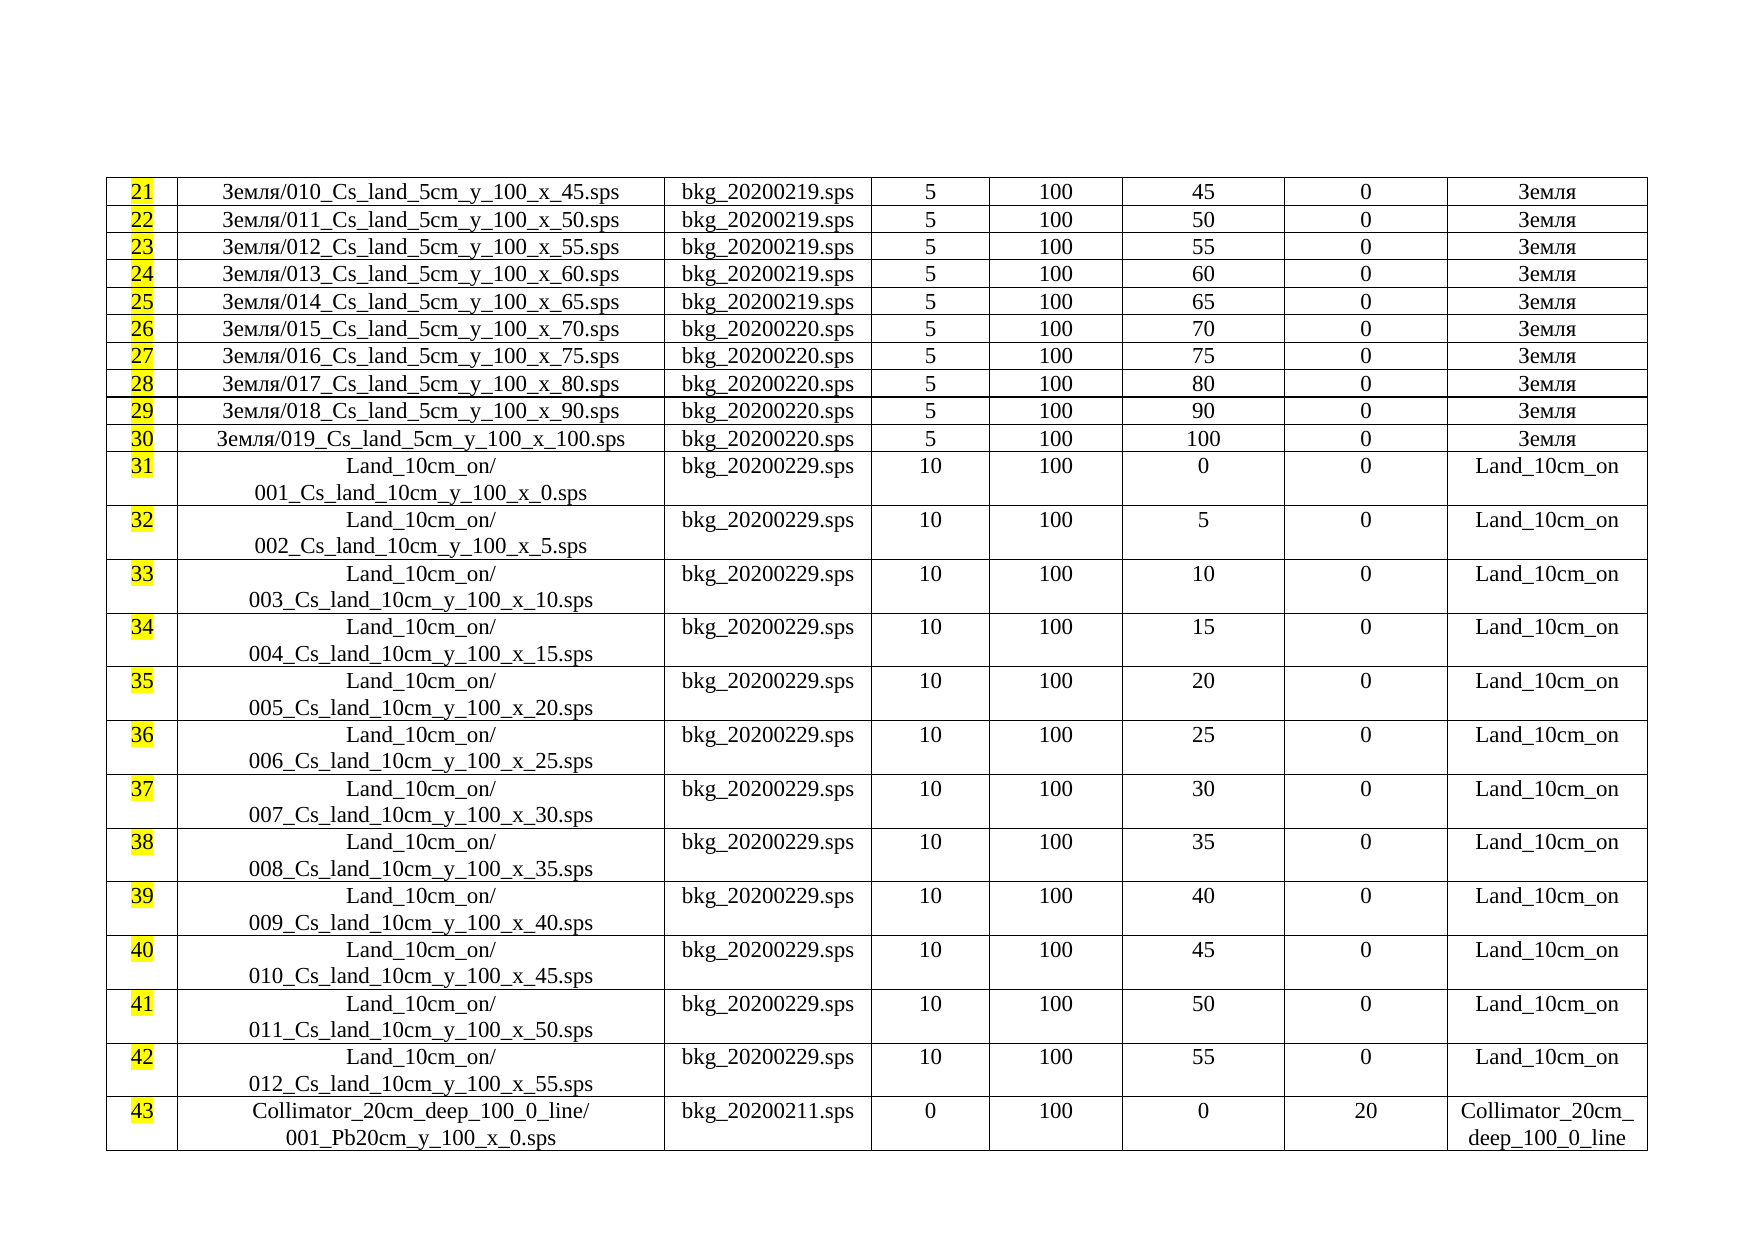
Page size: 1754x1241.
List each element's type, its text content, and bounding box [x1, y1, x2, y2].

table_cell 100 [990, 1044, 1122, 1096]
table_cell 25 [107, 288, 131, 314]
table_cell Земля [1448, 260, 1647, 287]
table_cell Land_10cm_on [1448, 990, 1647, 1042]
table_cell bkg_20200220.sps [665, 370, 871, 396]
table_cell 0 [1285, 178, 1447, 204]
table_cell Land_10cm_on [1448, 560, 1647, 612]
table_cell 41 [107, 990, 177, 1042]
table_cell 0 [1285, 936, 1447, 989]
table_cell Земля [1448, 398, 1647, 424]
table_cell 50 [1123, 990, 1284, 1042]
table_cell 100 [990, 233, 1122, 259]
table_cell Land_10cm_on [1448, 1044, 1647, 1096]
table_cell 0 [1285, 506, 1447, 559]
table_cell 10 [872, 775, 989, 827]
table_cell 20 [1123, 667, 1284, 720]
table_cell 0 [1285, 452, 1447, 505]
table_cell 60 [1123, 260, 1284, 287]
table_cell 0 [1285, 1044, 1447, 1096]
table_cell bkg_20200220.sps [665, 315, 871, 342]
table_cell 5 [872, 425, 989, 451]
table_cell 45 [1123, 178, 1284, 204]
table_cell 27 [107, 343, 131, 369]
table_cell Земля [1448, 370, 1647, 396]
table_cell Земля/010_Cs_land_5cm_y_100_x_45.sps [178, 178, 664, 204]
table_cell 36 [107, 721, 177, 774]
table_cell 10 [872, 614, 989, 666]
table_cell bkg_20200219.sps [665, 233, 871, 259]
table_cell 15 [1123, 614, 1284, 666]
table_cell 10 [872, 667, 989, 720]
table_cell 0 [1285, 260, 1447, 287]
table_cell 100 [990, 614, 1122, 666]
table_cell 32 [107, 506, 177, 559]
table_cell Land_10cm_on [1448, 936, 1647, 989]
table_cell 100 [990, 315, 1122, 342]
table_cell 28 [153, 370, 177, 396]
table_cell 5 [872, 233, 989, 259]
table_cell 29 [153, 398, 177, 424]
table_cell 100 [990, 829, 1122, 881]
table_cell Земля [1448, 425, 1647, 451]
table_cell Land_10cm_on/004_Cs_land_10cm_y_100_x_15.sps [178, 614, 664, 666]
table_cell 90 [1123, 398, 1284, 424]
table_cell 38 [107, 829, 177, 881]
table_cell 10 [1123, 560, 1284, 612]
table_cell Collimator_20cm_deep_100_0_line/001_Pb20cm_y_100_x_0.sps [178, 1097, 664, 1150]
table_cell Land_10cm_on/006_Cs_land_10cm_y_100_x_25.sps [178, 721, 664, 774]
table_cell Земля [1448, 233, 1647, 259]
table_cell 5 [872, 206, 989, 232]
table_cell 0 [1285, 206, 1447, 232]
table_cell bkg_20200229.sps [665, 1044, 871, 1096]
table_cell Земля/017_Cs_land_5cm_y_100_x_80.sps [178, 370, 664, 396]
table_cell 39 [107, 882, 177, 935]
table_cell 0 [1285, 990, 1447, 1042]
table_cell 30 [153, 425, 177, 451]
table_cell 0 [1285, 775, 1447, 827]
table_cell 0 [1285, 233, 1447, 259]
table_cell 100 [990, 260, 1122, 287]
table_cell 10 [872, 882, 989, 935]
table_cell 28 [107, 370, 131, 396]
table_cell Земля/018_Cs_land_5cm_y_100_x_90.sps [178, 398, 664, 424]
table_cell Land_10cm_on [1448, 506, 1647, 559]
table_cell Земля [1448, 178, 1647, 204]
table_cell 0 [872, 1097, 989, 1150]
table_cell Land_10cm_on [1448, 775, 1647, 827]
table_cell 100 [990, 288, 1122, 314]
table_cell bkg_20200219.sps [665, 260, 871, 287]
table_cell bkg_20200229.sps [665, 452, 871, 505]
table_cell 35 [1123, 829, 1284, 881]
table_cell Земля/019_Cs_land_5cm_y_100_x_100.sps [178, 425, 664, 451]
table_cell 10 [872, 1044, 989, 1096]
table_cell 0 [1285, 343, 1447, 369]
table_cell 26 [107, 315, 131, 342]
table_cell 0 [1123, 1097, 1284, 1150]
table_cell 10 [872, 452, 989, 505]
table_cell Land_10cm_on [1448, 614, 1647, 666]
table_cell 24 [153, 260, 177, 287]
table_cell 10 [872, 990, 989, 1042]
table_cell 100 [990, 721, 1122, 774]
table_cell 0 [1285, 370, 1447, 396]
table_cell bkg_20200211.sps [665, 1097, 871, 1150]
table_cell Земля/011_Cs_land_5cm_y_100_x_50.sps [178, 206, 664, 232]
table_cell 10 [872, 936, 989, 989]
table_cell 21 [107, 178, 131, 204]
table_cell 65 [1123, 288, 1284, 314]
table_cell 45 [1123, 936, 1284, 989]
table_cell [1448, 1097, 1647, 1150]
table_cell 5 [872, 178, 989, 204]
table_cell Земля/014_Cs_land_5cm_y_100_x_65.sps [178, 288, 664, 314]
table_cell 100 [990, 990, 1122, 1042]
table_cell 70 [1123, 315, 1284, 342]
table_cell 35 [107, 667, 177, 720]
table_cell 0 [1285, 667, 1447, 720]
table_cell bkg_20200229.sps [665, 936, 871, 989]
table_cell 100 [990, 206, 1122, 232]
table_cell bkg_20200220.sps [665, 398, 871, 424]
table_cell 34 [107, 614, 177, 666]
table_cell 0 [1285, 288, 1447, 314]
table_cell bkg_20200229.sps [665, 775, 871, 827]
table_cell 100 [990, 1097, 1122, 1150]
table_cell Land_10cm_on/011_Cs_land_10cm_y_100_x_50.sps [178, 990, 664, 1042]
table_cell 5 [872, 343, 989, 369]
table_cell 100 [990, 425, 1122, 451]
table_cell bkg_20200229.sps [665, 990, 871, 1042]
table_cell Земля [1448, 315, 1647, 342]
table_cell Land_10cm_on [1448, 667, 1647, 720]
table_cell 20 [1285, 1097, 1447, 1150]
table_cell 21 [153, 178, 177, 204]
table_cell bkg_20200219.sps [665, 178, 871, 204]
table_cell 100 [990, 452, 1122, 505]
table_cell 30 [107, 425, 131, 451]
table_cell 100 [990, 343, 1122, 369]
table_cell 100 [990, 667, 1122, 720]
table_cell 5 [872, 260, 989, 287]
table_cell Land_10cm_on [1448, 452, 1647, 505]
table_cell Земля [1448, 343, 1647, 369]
table_cell Land_10cm_on/012_Cs_land_10cm_y_100_x_55.sps [178, 1044, 664, 1096]
table_cell 5 [1123, 506, 1284, 559]
table_cell 100 [990, 936, 1122, 989]
table_cell Land_10cm_on/010_Cs_land_10cm_y_100_x_45.sps [178, 936, 664, 989]
table_cell 0 [1285, 560, 1447, 612]
table_cell 55 [1123, 1044, 1284, 1096]
table_cell 23 [107, 233, 131, 259]
table_cell Земля/013_Cs_land_5cm_y_100_x_60.sps [178, 260, 664, 287]
table_cell 33 [107, 560, 177, 612]
table_cell 10 [872, 560, 989, 612]
table_cell 5 [872, 370, 989, 396]
table_cell bkg_20200229.sps [665, 614, 871, 666]
table_cell 100 [990, 506, 1122, 559]
table_cell 10 [872, 829, 989, 881]
table_cell 0 [1123, 452, 1284, 505]
table_cell Земля [1448, 288, 1647, 314]
table_cell 0 [1285, 829, 1447, 881]
table_cell 25 [153, 288, 177, 314]
table_cell 10 [872, 506, 989, 559]
table_cell 10 [872, 721, 989, 774]
table_cell Land_10cm_on/001_Cs_land_10cm_y_100_x_0.sps [178, 452, 664, 505]
table_cell 100 [990, 398, 1122, 424]
table_cell 100 [1123, 425, 1284, 451]
table_cell 22 [107, 206, 131, 232]
table_cell bkg_20200229.sps [665, 667, 871, 720]
table_cell 26 [153, 315, 177, 342]
table_cell 27 [153, 343, 177, 369]
table_cell bkg_20200229.sps [665, 560, 871, 612]
table_cell 22 [153, 206, 177, 232]
table_cell 0 [1285, 315, 1447, 342]
table_cell 25 [1123, 721, 1284, 774]
table_cell 100 [990, 775, 1122, 827]
table_cell Land_10cm_on/003_Cs_land_10cm_y_100_x_10.sps [178, 560, 664, 612]
table_cell 100 [990, 178, 1122, 204]
table_cell bkg_20200220.sps [665, 343, 871, 369]
table_cell 55 [1123, 233, 1284, 259]
table_cell 0 [1285, 425, 1447, 451]
table_cell Земля [1448, 206, 1647, 232]
table_cell Land_10cm_on/007_Cs_land_10cm_y_100_x_30.sps [178, 775, 664, 827]
table_cell 30 [1123, 775, 1284, 827]
table_cell 0 [1285, 614, 1447, 666]
table_cell 0 [1285, 882, 1447, 935]
table_cell bkg_20200229.sps [665, 829, 871, 881]
table_cell 100 [990, 560, 1122, 612]
table_cell 80 [1123, 370, 1284, 396]
table_cell 100 [990, 370, 1122, 396]
table_cell 31 [107, 452, 177, 505]
table_cell Land_10cm_on/002_Cs_land_10cm_y_100_x_5.sps [178, 506, 664, 559]
table_cell 40 [107, 936, 177, 989]
table_cell Land_10cm_on [1448, 829, 1647, 881]
table_cell Земля/012_Cs_land_5cm_y_100_x_55.sps [178, 233, 664, 259]
table_cell 29 [107, 398, 131, 424]
table_cell 100 [990, 882, 1122, 935]
table_cell Земля/016_Cs_land_5cm_y_100_x_75.sps [178, 343, 664, 369]
table_cell bkg_20200229.sps [665, 506, 871, 559]
table_cell 0 [1285, 398, 1447, 424]
table_cell 43 [107, 1097, 177, 1150]
table_cell Land_10cm_on/009_Cs_land_10cm_y_100_x_40.sps [178, 882, 664, 935]
table_cell 5 [872, 288, 989, 314]
table_cell bkg_20200229.sps [665, 882, 871, 935]
table_cell bkg_20200229.sps [665, 721, 871, 774]
table_cell bkg_20200220.sps [665, 425, 871, 451]
table_cell Land_10cm_on [1448, 882, 1647, 935]
table_cell Land_10cm_on [1448, 721, 1647, 774]
table_cell bkg_20200219.sps [665, 288, 871, 314]
table_cell 40 [1123, 882, 1284, 935]
table_cell 50 [1123, 206, 1284, 232]
table_cell 23 [153, 233, 177, 259]
table_cell 37 [107, 775, 177, 827]
table_cell Land_10cm_on/005_Cs_land_10cm_y_100_x_20.sps [178, 667, 664, 720]
table_cell 0 [1285, 721, 1447, 774]
table_cell 24 [107, 260, 131, 287]
table_cell 75 [1123, 343, 1284, 369]
table_cell Land_10cm_on/008_Cs_land_10cm_y_100_x_35.sps [178, 829, 664, 881]
table_cell bkg_20200219.sps [665, 206, 871, 232]
table_cell 5 [872, 398, 989, 424]
table_cell 5 [872, 315, 989, 342]
table_cell 42 [107, 1044, 177, 1096]
table_cell Земля/015_Cs_land_5cm_y_100_x_70.sps [178, 315, 664, 342]
